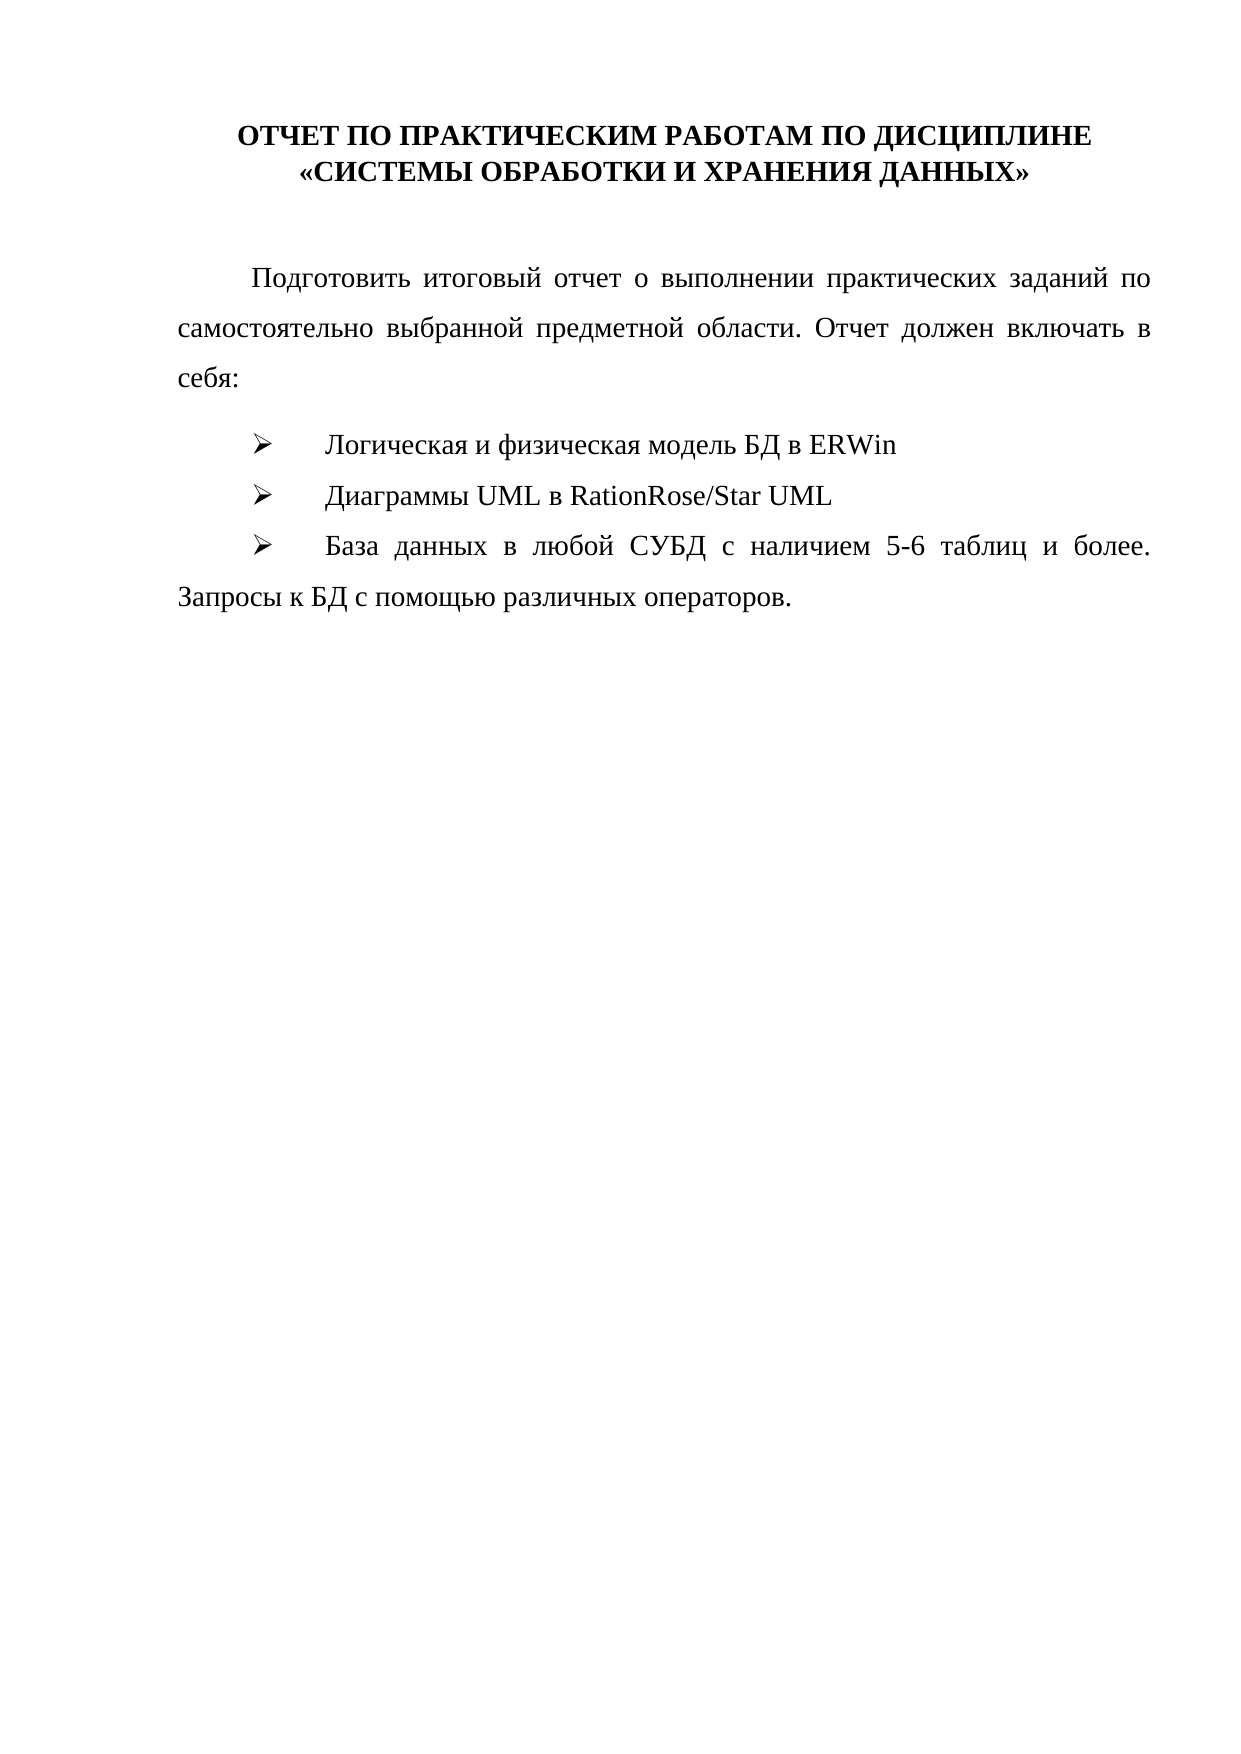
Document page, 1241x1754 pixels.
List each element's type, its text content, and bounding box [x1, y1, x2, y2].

text Подготовить итоговый отчет о выполнении практических заданий по самостоятельно выбранной предметной области. Отчет должен включать в себя: [177, 260, 1152, 394]
list База данных в любой СУБД с наличием 5-6 таблиц и более. Запросы к БД с помощью различных операторов. [177, 528, 1152, 612]
list Диаграммы UML в RationRose/Star UML [177, 478, 1152, 512]
text ОТЧЕТ ПО ПРАКТИЧЕСКИМ РАБОТАМ ПО ДИСЦИПЛИНЕ «СИСТЕМЫ ОБРАБОТКИ И ХРАНЕНИЯ ДАННЫХ» [177, 118, 1152, 188]
list Логическая и физическая модель БД в ERWin [177, 427, 1152, 461]
